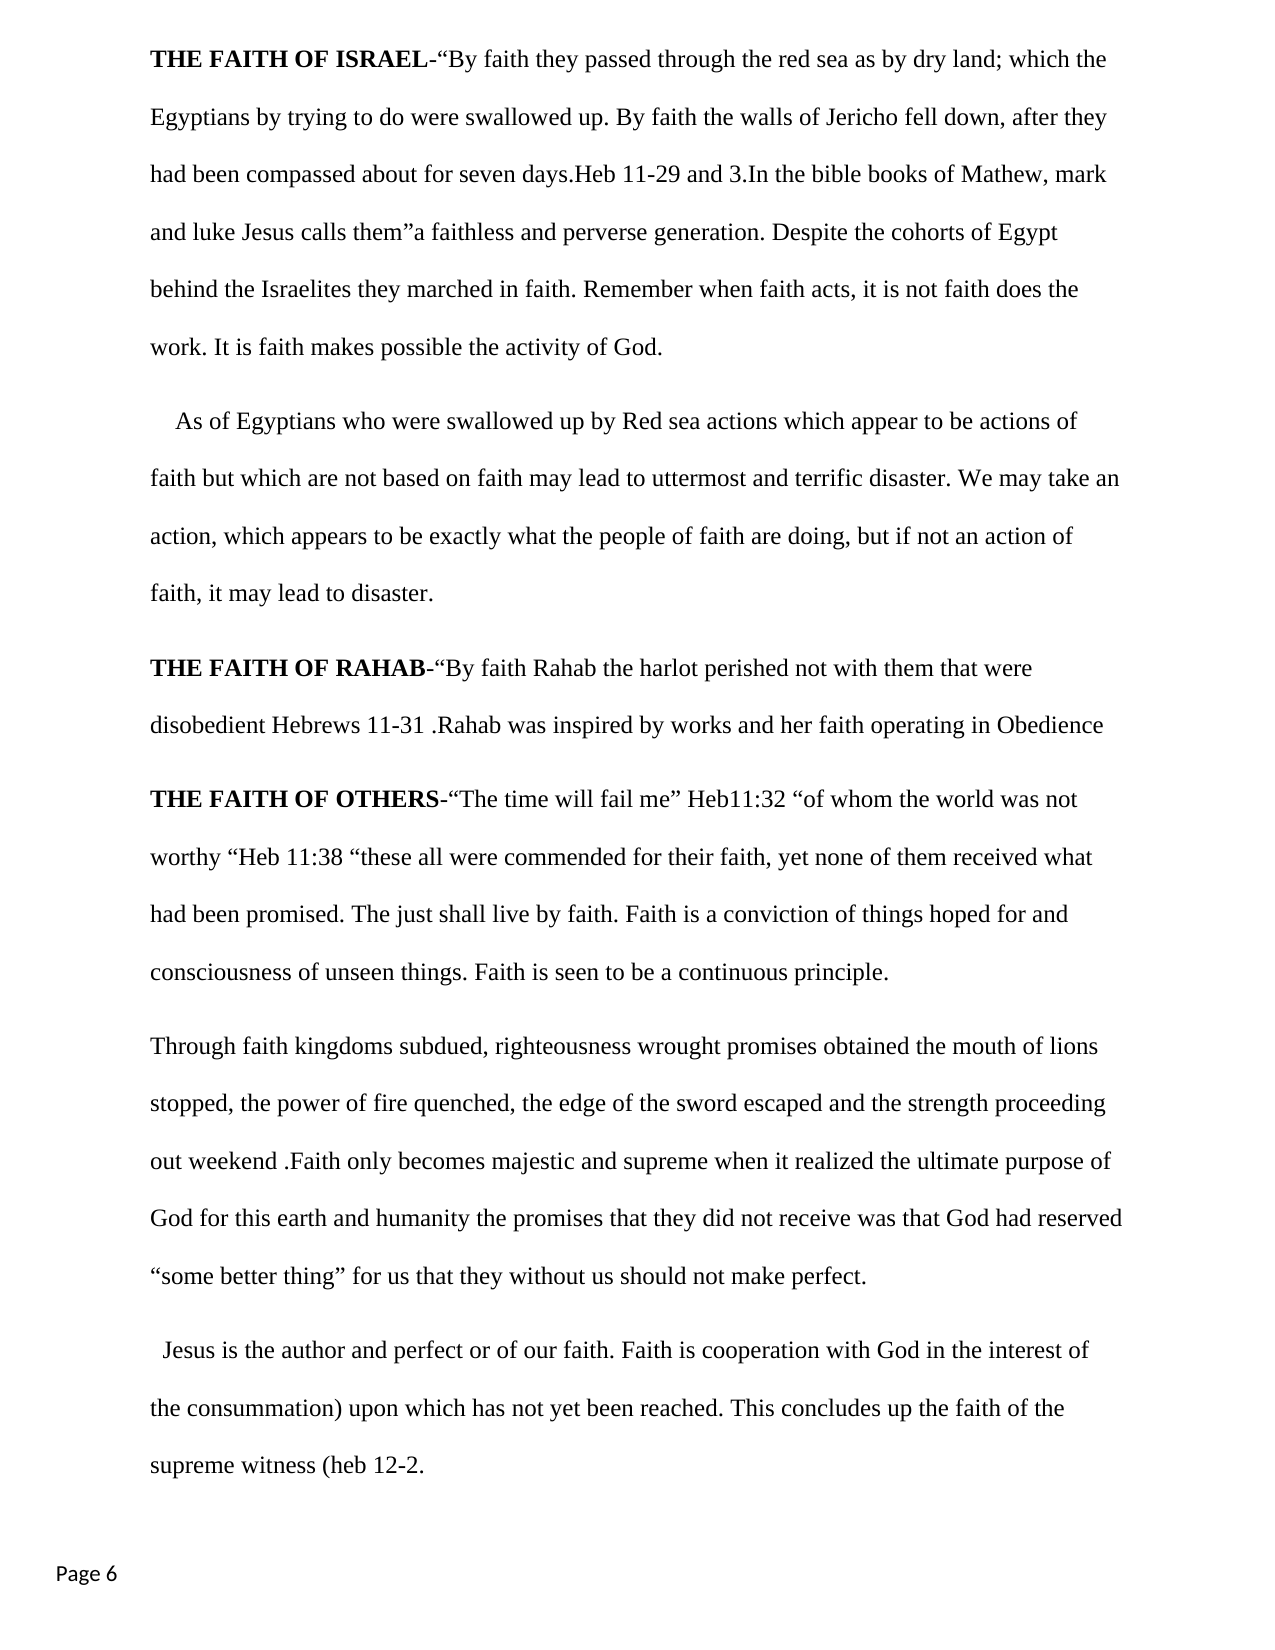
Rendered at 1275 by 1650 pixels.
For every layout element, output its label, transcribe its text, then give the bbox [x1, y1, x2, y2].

text THE FAITH OF OTHERS-“The time will fail me” Heb11:32 “of whom the world was not worthy “Heb 11:38 “these all were commended for their faith, yet none of them received what had been promised. The just shall live by faith. Faith is a conviction of things hoped for and consciousness of unseen things. Faith is seen to be a continuous principle. [150, 784, 1125, 986]
text THE FAITH OF ISRAEL-“By faith they passed through the red sea as by dry land; which the Egyptians by trying to do were swallowed up. By faith the walls of Jericho fell down, after they had been compassed about for seven days.Heb 11-29 and 3.In the bible books of Mathew, mark and luke Jesus calls them”a faithless and perverse generation. Despite the cohorts of Egypt behind the Israelites they marched in faith. Remember when faith acts, it is not faith does the work. It is faith makes possible the activity of God. [150, 44, 1125, 361]
text Through faith kingdoms subdued, righteousness wrought promises obtained the mouth of lions stopped, the power of fire quenched, the edge of the sword escaped and the strength proceeding out weekend .Faith only becomes majestic and supreme when it realized the ultimate purpose of God for this earth and humanity the promises that they did not receive was that God had reserved “some better thing” for us that they without us should not make perfect. [150, 1031, 1125, 1290]
text THE FAITH OF RAHAB-“By faith Rahab the harlot perished not with them that were disobedient Hebrews 11-31 .Rahab was inspired by works and her faith operating in Obedience [150, 653, 1125, 739]
text Jesus is the author and perfect or of our faith. Faith is cooperation with God in the interest of the consummation) upon which has not yet been reached. This concludes up the faith of the supreme witness (heb 12-2. [150, 1335, 1125, 1479]
text As of Egyptians who were swallowed up by Red sea actions which appear to be actions of faith but which are not based on faith may lead to uttermost and terrific disaster. We may take an action, which appears to be exactly what the people of faith are doing, but if not an action of faith, it may lead to disaster. [150, 406, 1125, 607]
